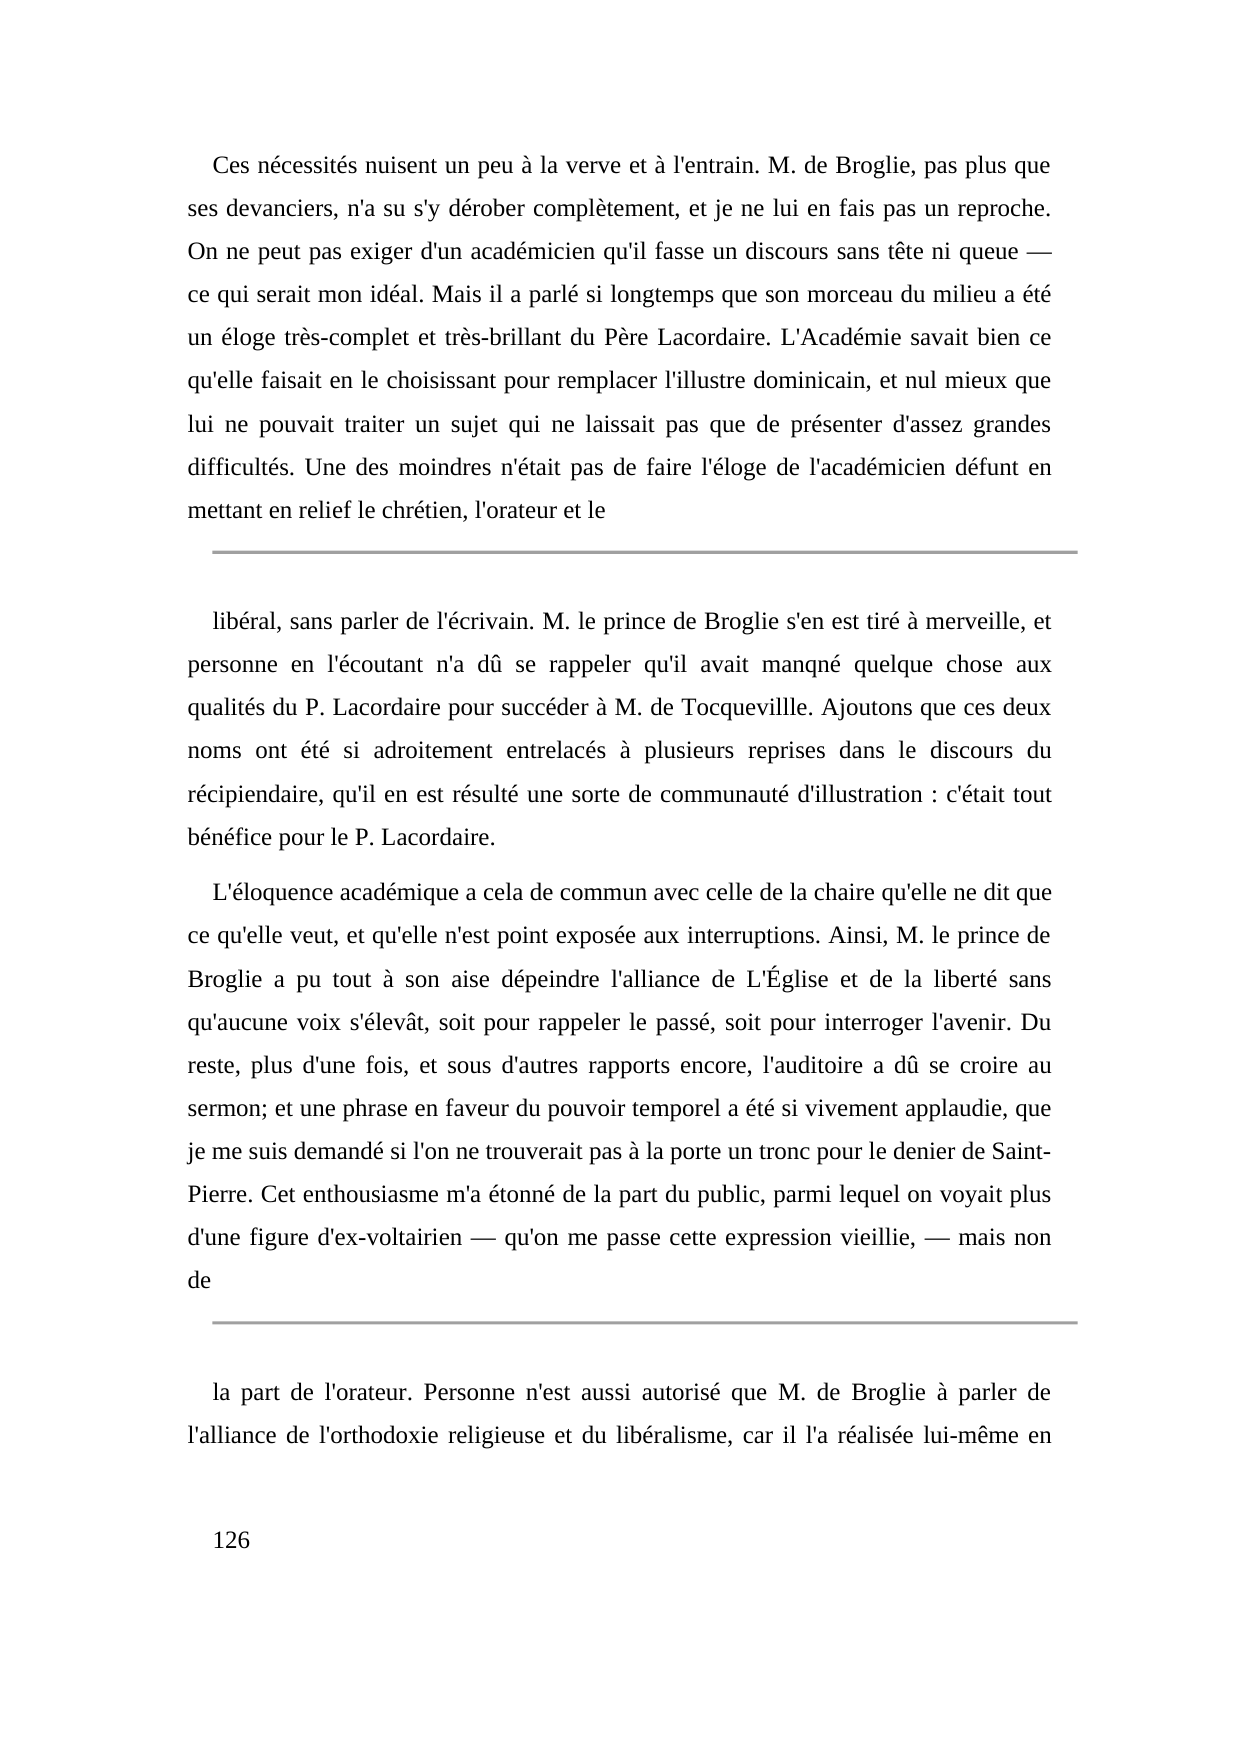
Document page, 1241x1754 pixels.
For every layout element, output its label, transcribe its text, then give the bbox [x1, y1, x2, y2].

text L'éloquence académique a cela de commun avec celle de la chaire qu'elle ne dit que ce qu'elle veut, et qu'elle n'est point exposée aux interruptions. Ainsi, M. le prince de Broglie a pu tout à son aise dépeindre l'alliance de L'Église et de la liberté sans qu'aucune voix s'élevât, soit pour rappeler le passé, soit pour interroger l'avenir. Du reste, plus d'une fois, et sous d'autres rapports encore, l'auditoire a dû se croire au sermon; et une phrase en faveur du pouvoir temporel a été si vivement applaudie, que je me suis demandé si l'on ne trouverait pas à la porte un tronc pour le denier de Saint-Pierre. Cet enthousiasme m'a étonné de la part du public, parmi lequel on voyait plus d'une figure d'ex-voltairien — qu'on me passe cette expression vieillie, — mais non de [187, 877, 1053, 1294]
text Ces nécessités nuisent un peu à la verve et à l'entrain. M. de Broglie, pas plus que ses devanciers, n'a su s'y dérober complètement, et je ne lui en fais pas un reproche. On ne peut pas exiger d'un académicien qu'il fasse un discours sans tête ni queue — ce qui serait mon idéal. Mais il a parlé si longtemps que son morceau du milieu a été un éloge très-complet et très-brillant du Père Lacordaire. L'Académie savait bien ce qu'elle faisait en le choisissant pour remplacer l'illustre dominicain, et nul mieux que lui ne pouvait traiter un sujet qui ne laissait pas que de présenter d'assez grandes difficultés. Une des moindres n'était pas de faire l'éloge de l'académicien défunt en mettant en relief le chrétien, l'orateur et le [187, 150, 1053, 524]
text libéral, sans parler de l'écrivain. M. le prince de Broglie s'en est tiré à merveille, et personne en l'écoutant n'a dû se rappeler qu'il avait manqné quelque chose aux qualités du P. Lacordaire pour succéder à M. de Tocquevillle. Ajoutons que ces deux noms ont été si adroitement entrelacés à plusieurs reprises dans le discours du récipiendaire, qu'il en est résulté une sorte de communauté d'illustration : c'était tout bénéfice pour le P. Lacordaire. [187, 606, 1053, 851]
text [187, 1377, 1053, 1449]
